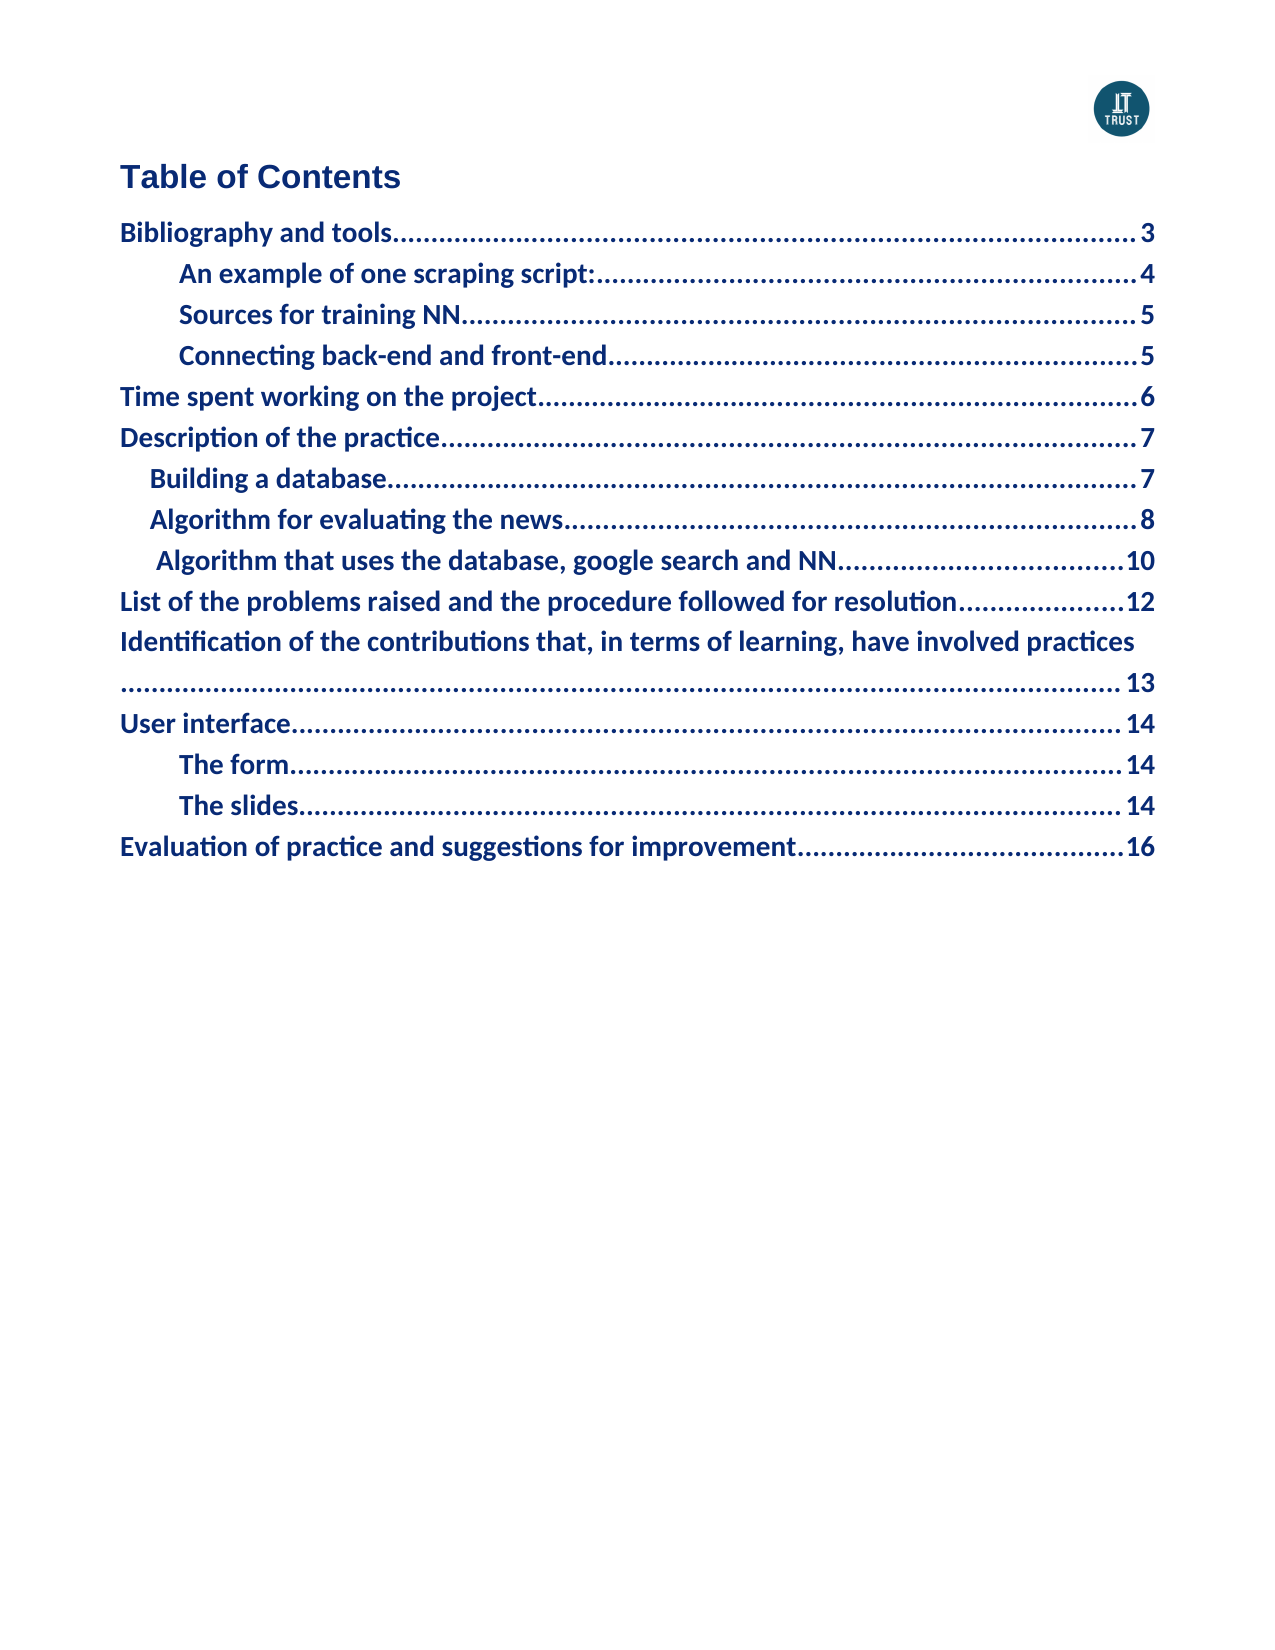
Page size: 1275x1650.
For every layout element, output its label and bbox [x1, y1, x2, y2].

picture [1087, 75, 1156, 143]
